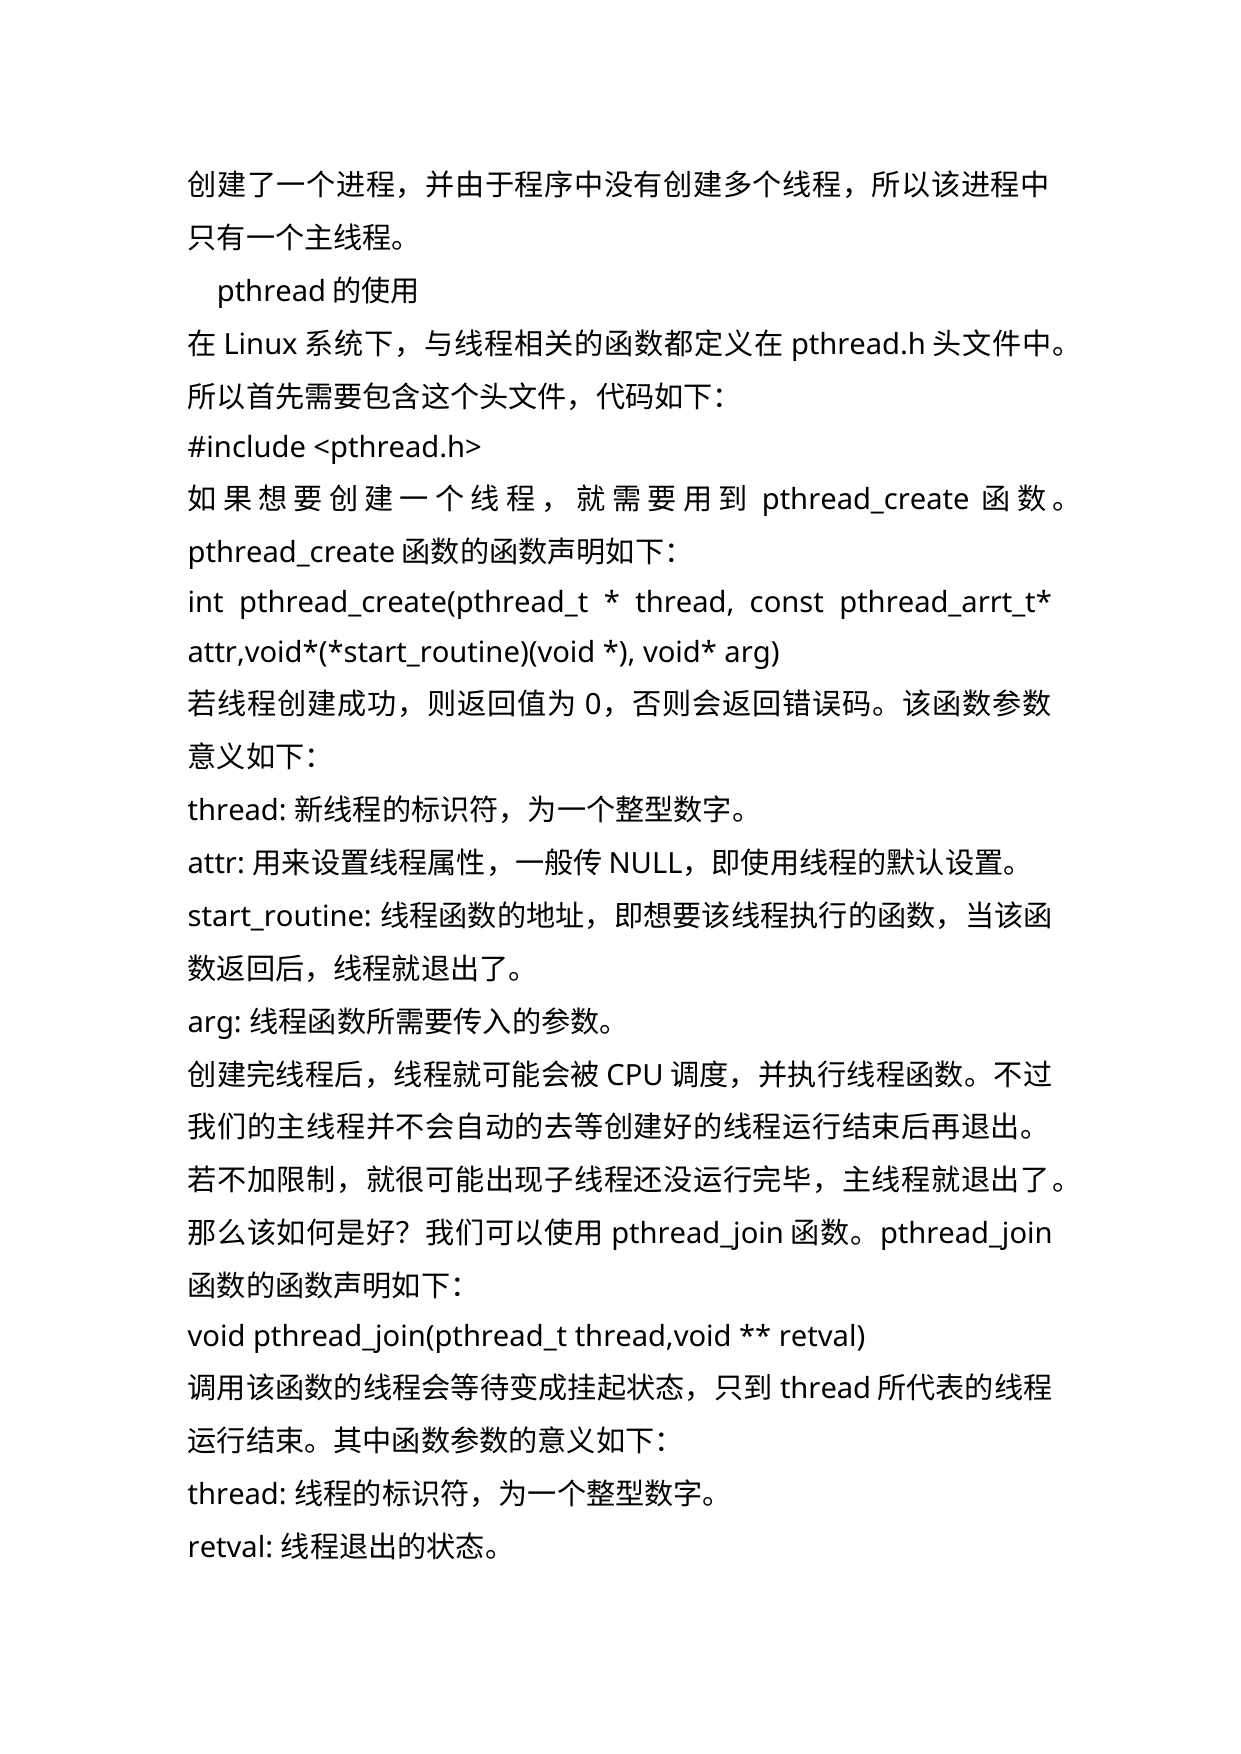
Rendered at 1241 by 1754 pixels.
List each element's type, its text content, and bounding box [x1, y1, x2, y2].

text #include <pthread.h> [187, 426, 1053, 466]
text 在Linux系统下，与线程相关的函数都定义在pthread.h头文件中。所以首先需要包含这个头文件，代码如下： [187, 321, 1053, 416]
text 若线程创建成功，则返回值为0，否则会返回错误码。该函数参数意义如下： [187, 681, 1053, 776]
text thread: 线程的标识符，为一个整型数字。 [187, 1471, 1053, 1513]
text int pthread_create(pthread_t * thread, const pthread_arrt_t* attr,void*(*start_routine)(void *), void* arg) [187, 582, 1053, 671]
text 创建完线程后，线程就可能会被CPU调度，并执行线程函数。不过我们的主线程并不会自动的去等创建好的线程运行结束后再退出。若不加限制，就很可能出现子线程还没运行完毕，主线程就退出了。那么该如何是好？我们可以使用pthread_join函数。pthread_join函数的函数声明如下： [187, 1051, 1053, 1305]
text void pthread_join(pthread_t thread,void ** retval) [187, 1315, 1053, 1355]
text thread: 新线程的标识符，为一个整型数字。 [187, 787, 1053, 829]
text retval: 线程退出的状态。 [187, 1523, 1053, 1566]
text 如果想要创建一个线程，就需要用到pthread_create函数。pthread_create函数的函数声明如下： [187, 476, 1053, 571]
text attr: 用来设置线程属性，一般传NULL，即使用线程的默认设置。 [187, 839, 1053, 882]
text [187, 162, 1053, 257]
text arg: 线程函数所需要传入的参数。 [187, 998, 1053, 1041]
text start_routine: 线程函数的地址，即想要该线程执行的函数，当该函数返回后，线程就退出了。 [187, 892, 1053, 988]
text 调用该函数的线程会等待变成挂起状态，只到thread所代表的线程运行结束。其中函数参数的意义如下： [187, 1365, 1053, 1460]
text pthread的使用 [187, 268, 1053, 310]
